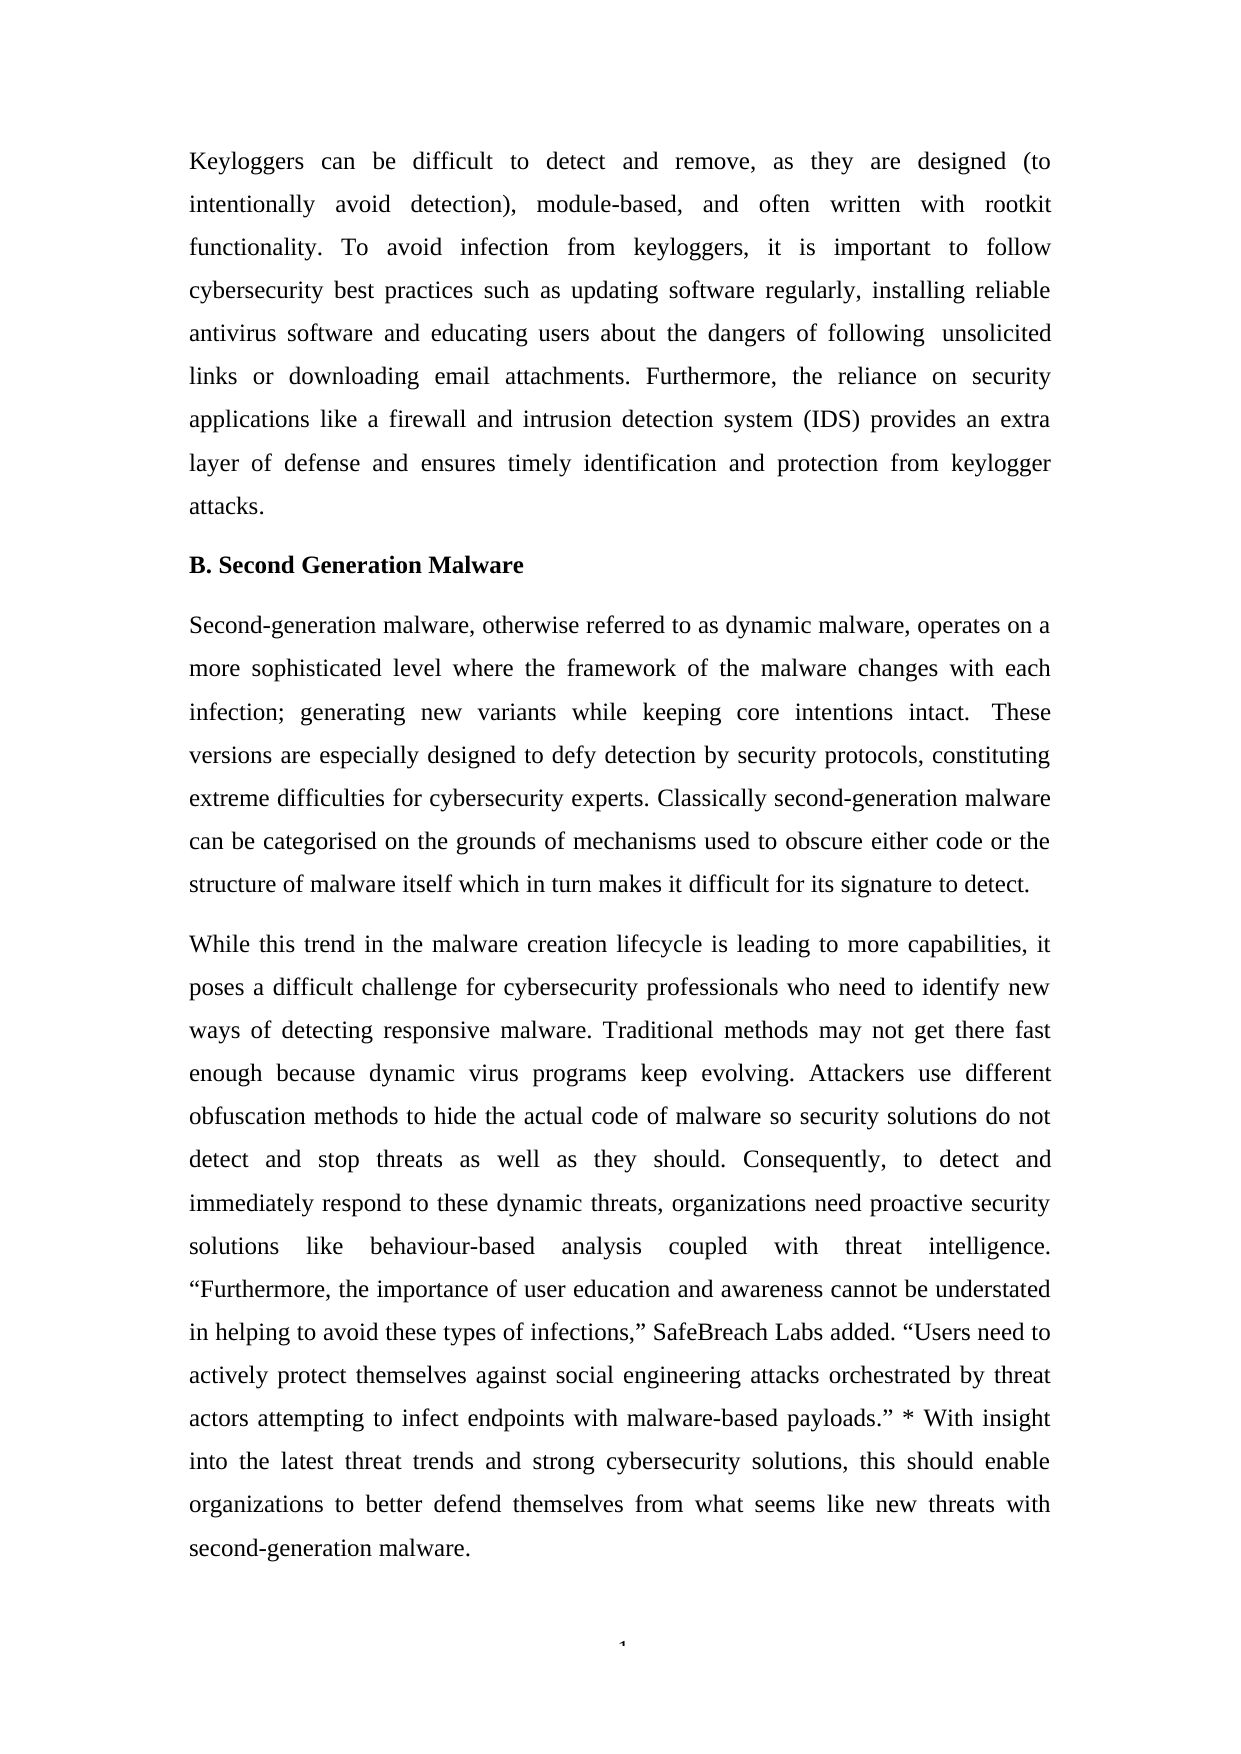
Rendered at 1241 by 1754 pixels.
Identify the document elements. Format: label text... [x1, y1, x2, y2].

subtitle Second Generation Malware [189, 551, 1144, 579]
text While this trend in the malware creation lifecycle is leading to more capabilities, it poses a difficult challenge for cybersecurity professionals who need to identify new ways of detecting responsive malware. Traditional methods may not get there fast enough because dynamic virus programs keep evolving. Attackers use different obfuscation methods to hide the actual code of malware so security solutions do not detect and stop threats as well as they should. Consequently, to detect and immediately respond to these dynamic threats, organizations need proactive security solutions like behaviour-based analysis coupled with threat intelligence. “Furthermore, the importance of user education and awareness cannot be understated in helping to avoid these types of infections,” SafeBreach Labs added. “Users need to actively protect themselves against social engineering attacks orchestrated by threat actors attempting to infect endpoints with malware-based payloads.” * With insight into the latest threat trends and strong cybersecurity solutions, this should enable organizations to better defend themselves from what seems like new threats with second-generation malware. [189, 929, 1052, 1561]
text Keyloggers can be difficult to detect and remove, as they are designed (to intentionally avoid detection), module-based, and often written with rootkit functionality. To avoid infection from keyloggers, it is important to follow cybersecurity best practices such as updating software regularly, installing reliable antivirus software and educating users about the dangers of following unsolicited links or downloading email attachments. Furthermore, the reliance on security applications like a firewall and intrusion detection system (IDS) provides an extra layer of defense and ensures timely identification and protection from keylogger attacks. [189, 146, 1051, 519]
text Second-generation malware, otherwise referred to as dynamic malware, operates on a more sophisticated level where the framework of the malware changes with each infection; generating new variants while keeping core intentions intact. These versions are especially designed to defy detection by security protocols, constituting extreme difficulties for cybersecurity experts. Classically second-generation malware can be categorised on the grounds of mechanisms used to obscure either code or the structure of malware itself which in turn makes it difficult for its signature to detect. [189, 610, 1051, 898]
